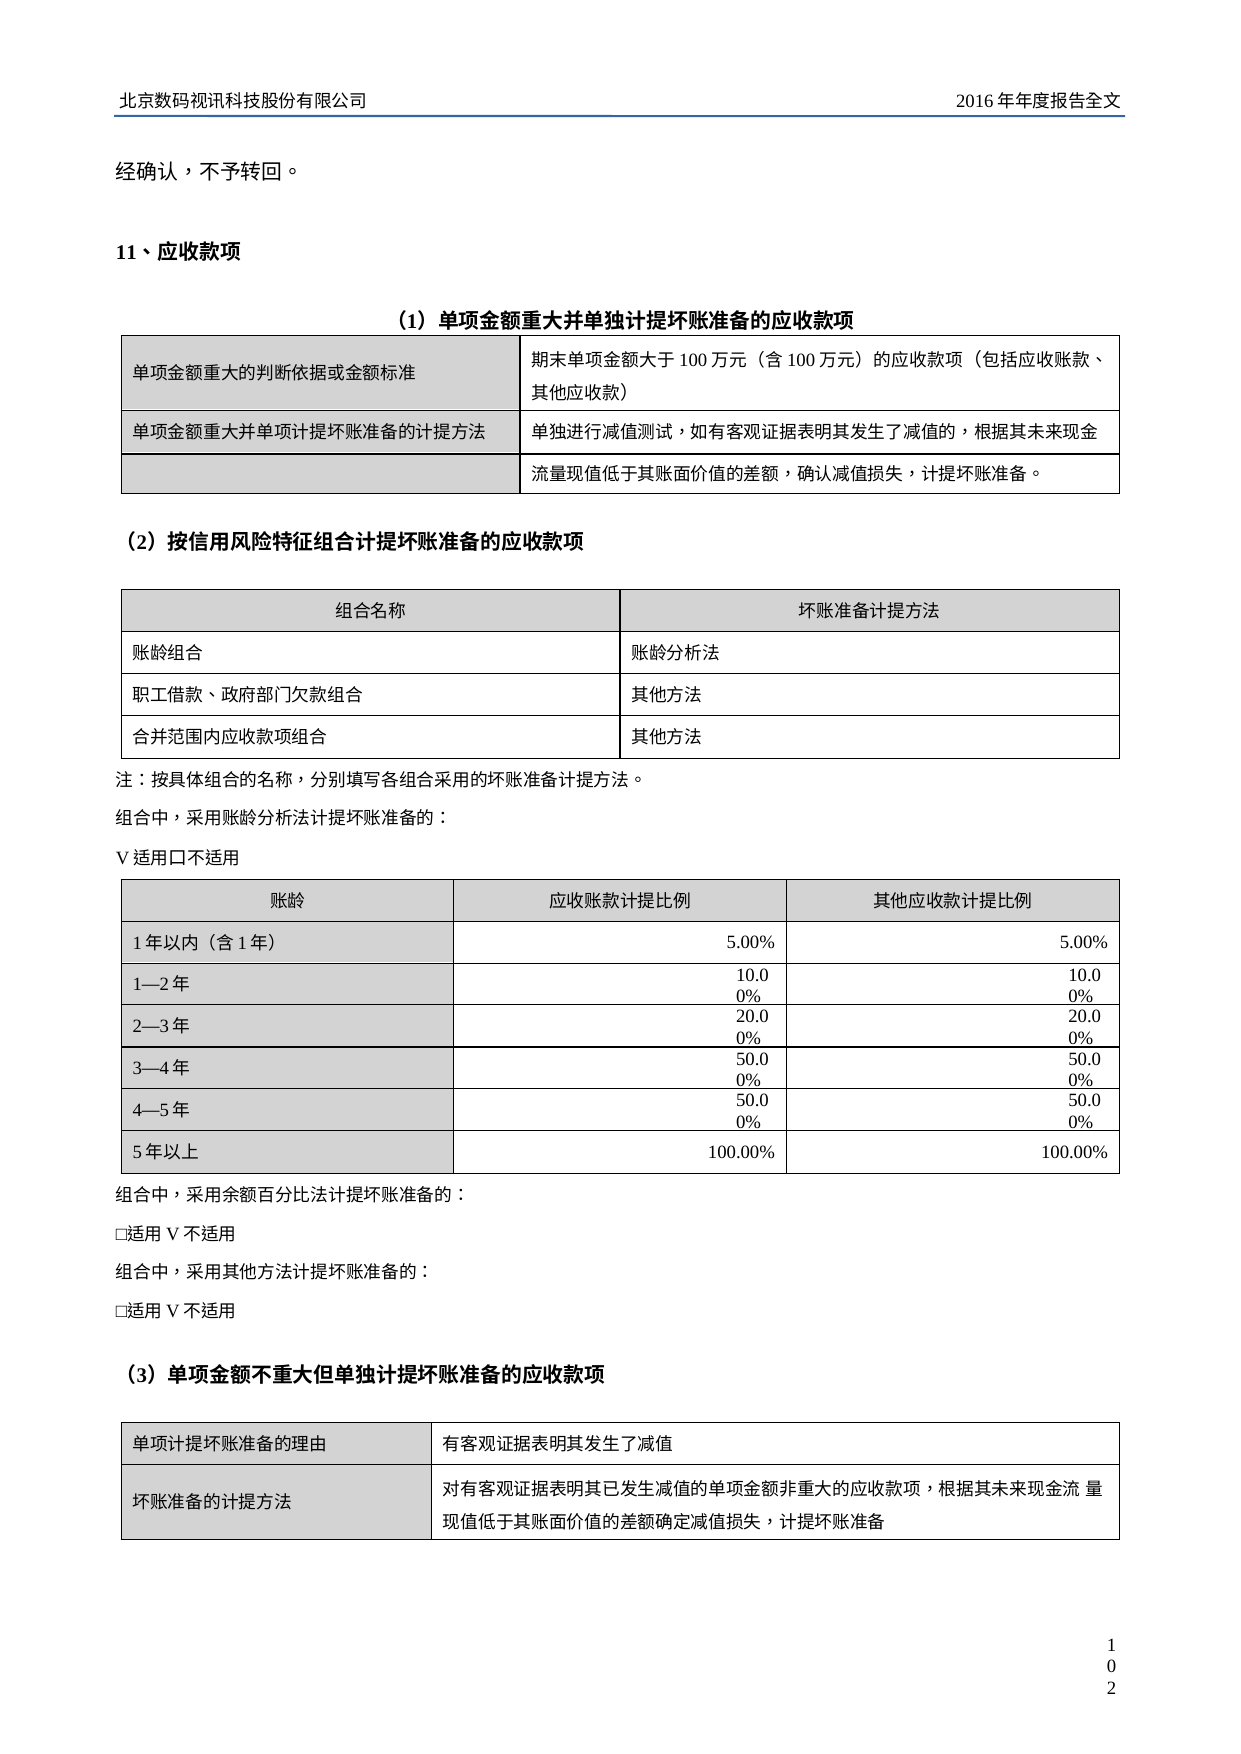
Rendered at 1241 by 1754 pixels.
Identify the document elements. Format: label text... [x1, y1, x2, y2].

text 注：按具体组合的名称，分别填写各组合采用的坏账准备计提方法。 [116, 767, 1125, 791]
text （1）单项金额重大并单独计提坏账准备的应收款项 [116, 307, 1125, 335]
text 组合中，采用其他方法计提坏账准备的： [116, 1260, 1125, 1284]
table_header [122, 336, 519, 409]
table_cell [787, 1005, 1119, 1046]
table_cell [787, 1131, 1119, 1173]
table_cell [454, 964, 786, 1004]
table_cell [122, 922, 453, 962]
text （3）单项金额不重大但单独计提坏账准备的应收款项 [116, 1360, 1125, 1388]
text □适用V不适用 [116, 1221, 1125, 1245]
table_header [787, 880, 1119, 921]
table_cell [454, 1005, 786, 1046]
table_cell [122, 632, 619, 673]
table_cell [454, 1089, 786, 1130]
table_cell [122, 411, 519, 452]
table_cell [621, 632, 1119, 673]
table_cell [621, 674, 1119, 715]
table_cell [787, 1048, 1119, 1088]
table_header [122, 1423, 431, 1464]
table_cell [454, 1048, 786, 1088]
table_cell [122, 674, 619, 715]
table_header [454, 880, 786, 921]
text 组合中，采用账龄分析法计提坏账准备的： [116, 806, 1125, 830]
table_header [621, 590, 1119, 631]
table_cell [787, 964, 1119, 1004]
text （2）按信用风险特征组合计提坏账准备的应收款项 [116, 527, 1125, 555]
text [116, 139, 1125, 189]
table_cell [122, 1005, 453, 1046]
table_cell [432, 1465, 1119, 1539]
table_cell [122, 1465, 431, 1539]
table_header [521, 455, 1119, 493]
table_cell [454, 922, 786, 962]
text 组合中，采用余额百分比法计提坏账准备的： [116, 1182, 1125, 1206]
text □适用V不适用 [116, 1298, 1125, 1323]
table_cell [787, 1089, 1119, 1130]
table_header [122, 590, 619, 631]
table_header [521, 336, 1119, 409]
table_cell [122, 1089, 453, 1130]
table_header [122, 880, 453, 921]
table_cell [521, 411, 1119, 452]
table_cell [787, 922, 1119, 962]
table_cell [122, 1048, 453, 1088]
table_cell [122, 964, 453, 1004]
text V适用口不适用 [116, 844, 1125, 870]
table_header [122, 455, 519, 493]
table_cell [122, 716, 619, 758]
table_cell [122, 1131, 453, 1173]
text 11、应收款项 [116, 237, 1125, 266]
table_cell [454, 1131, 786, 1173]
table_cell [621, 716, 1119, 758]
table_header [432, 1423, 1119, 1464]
